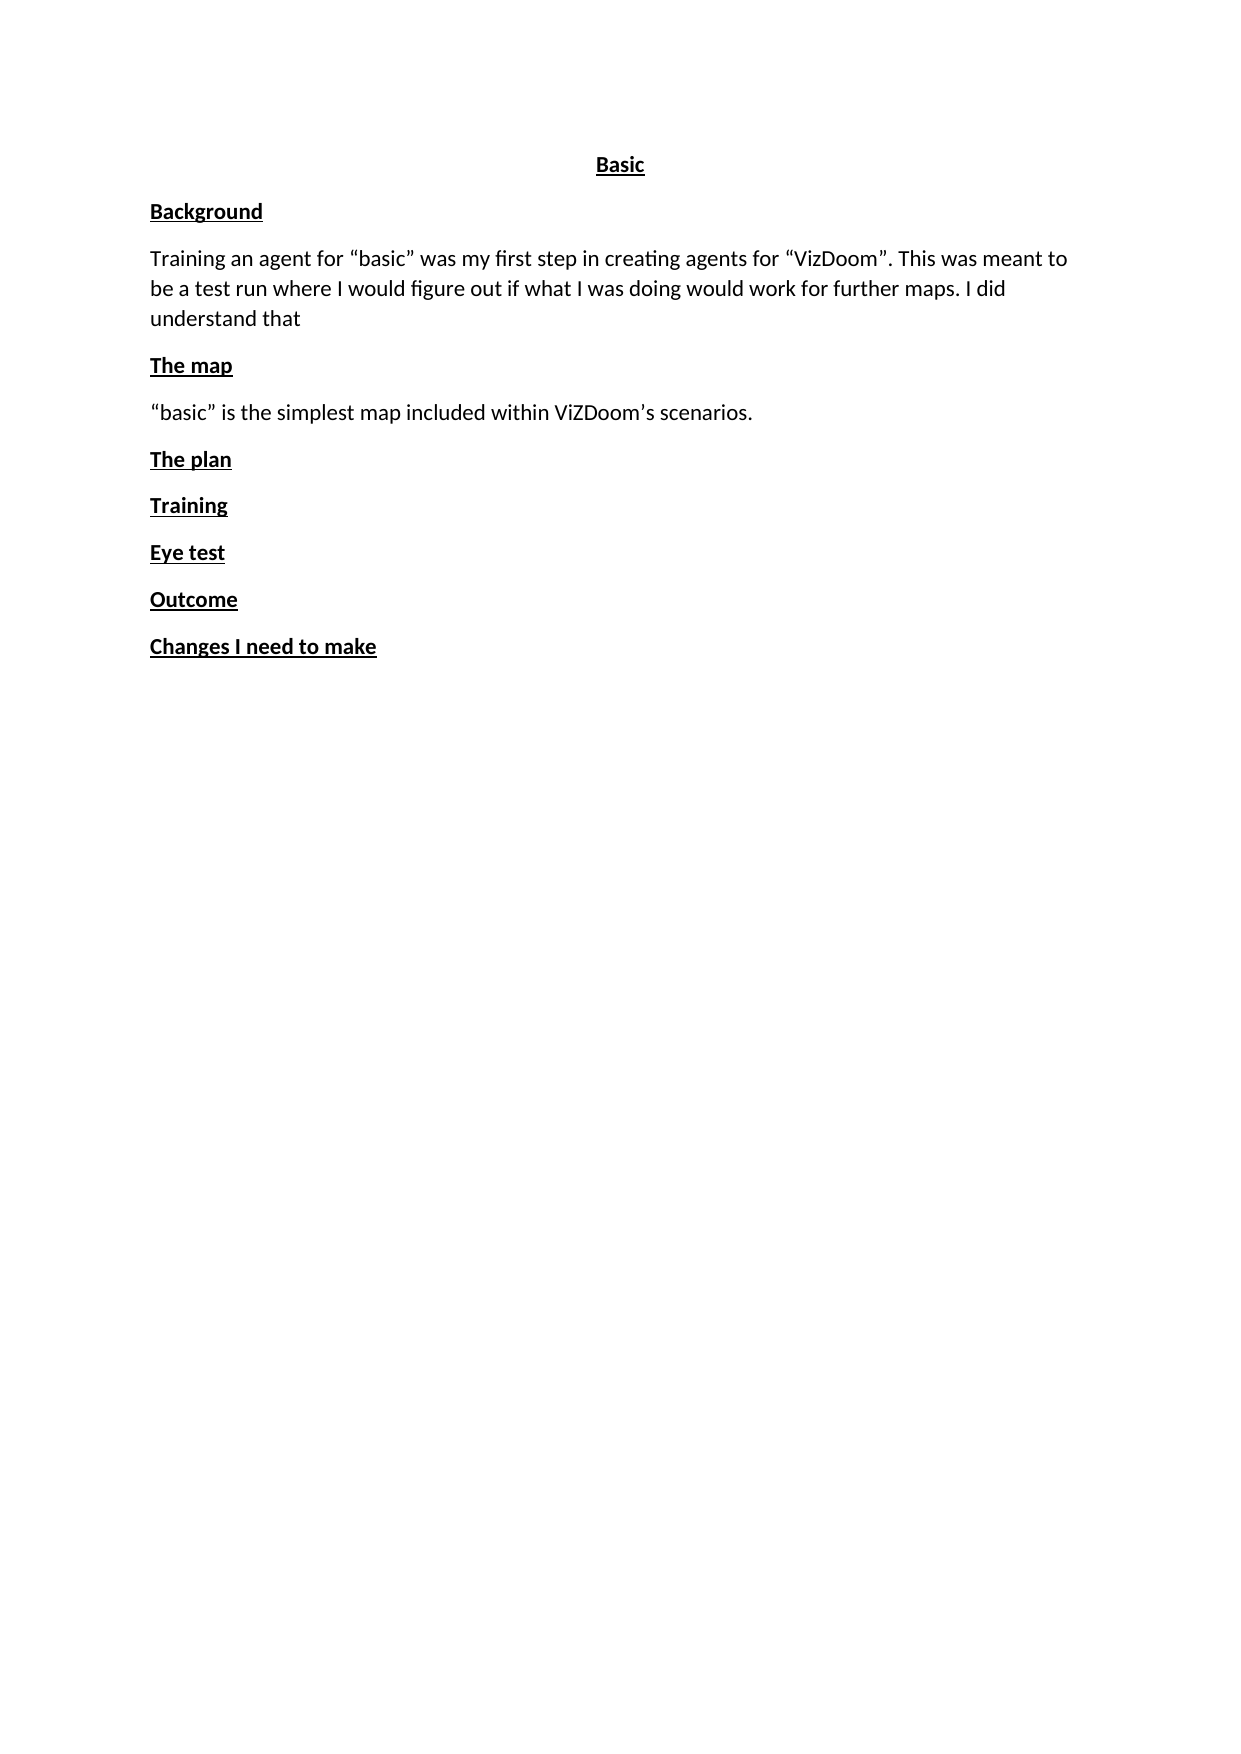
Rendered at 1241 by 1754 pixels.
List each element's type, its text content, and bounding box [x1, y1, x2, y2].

text Training [150, 492, 1090, 520]
text Changes I need to make [150, 632, 1090, 660]
text Training an agent for “basic” was my first step in creating agents for “VizDoom”. This was meant to be a test run where I would figure out if what I was doing would work for further maps. I did understand that [150, 244, 1090, 332]
text The map [150, 351, 1090, 379]
text Basic [150, 150, 1090, 178]
text The plan [150, 445, 1090, 473]
text Outcome [150, 585, 1090, 613]
text “basic” is the simplest map included within ViZDoom’s scenarios. [150, 398, 1090, 426]
text Background [150, 197, 1090, 225]
text Eye test [150, 538, 1090, 567]
